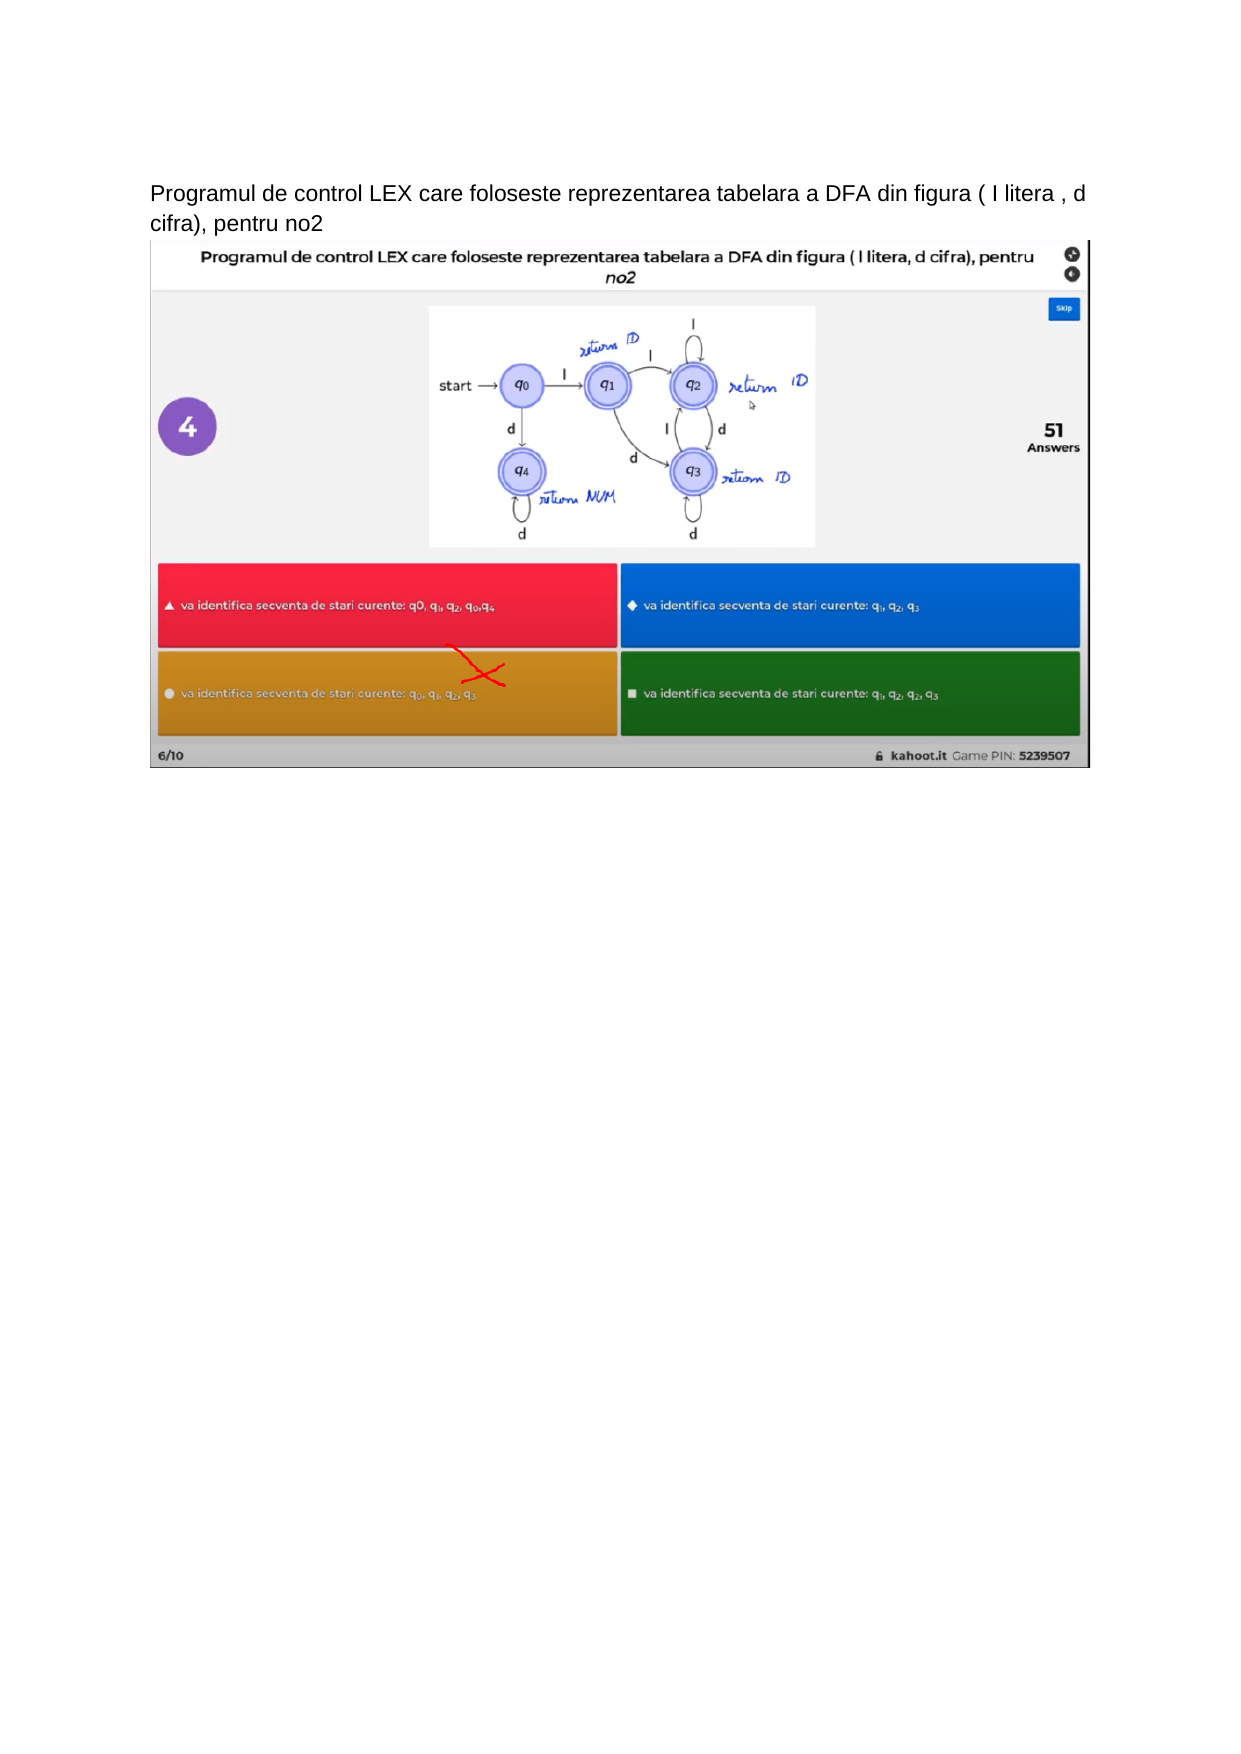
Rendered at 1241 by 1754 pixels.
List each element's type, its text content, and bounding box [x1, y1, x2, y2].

text Programul de control LEX care foloseste reprezentarea tabelara a DFA din figura ( I litera , d cifra), pentru no2 [150, 180, 1090, 237]
picture [150, 240, 1091, 768]
